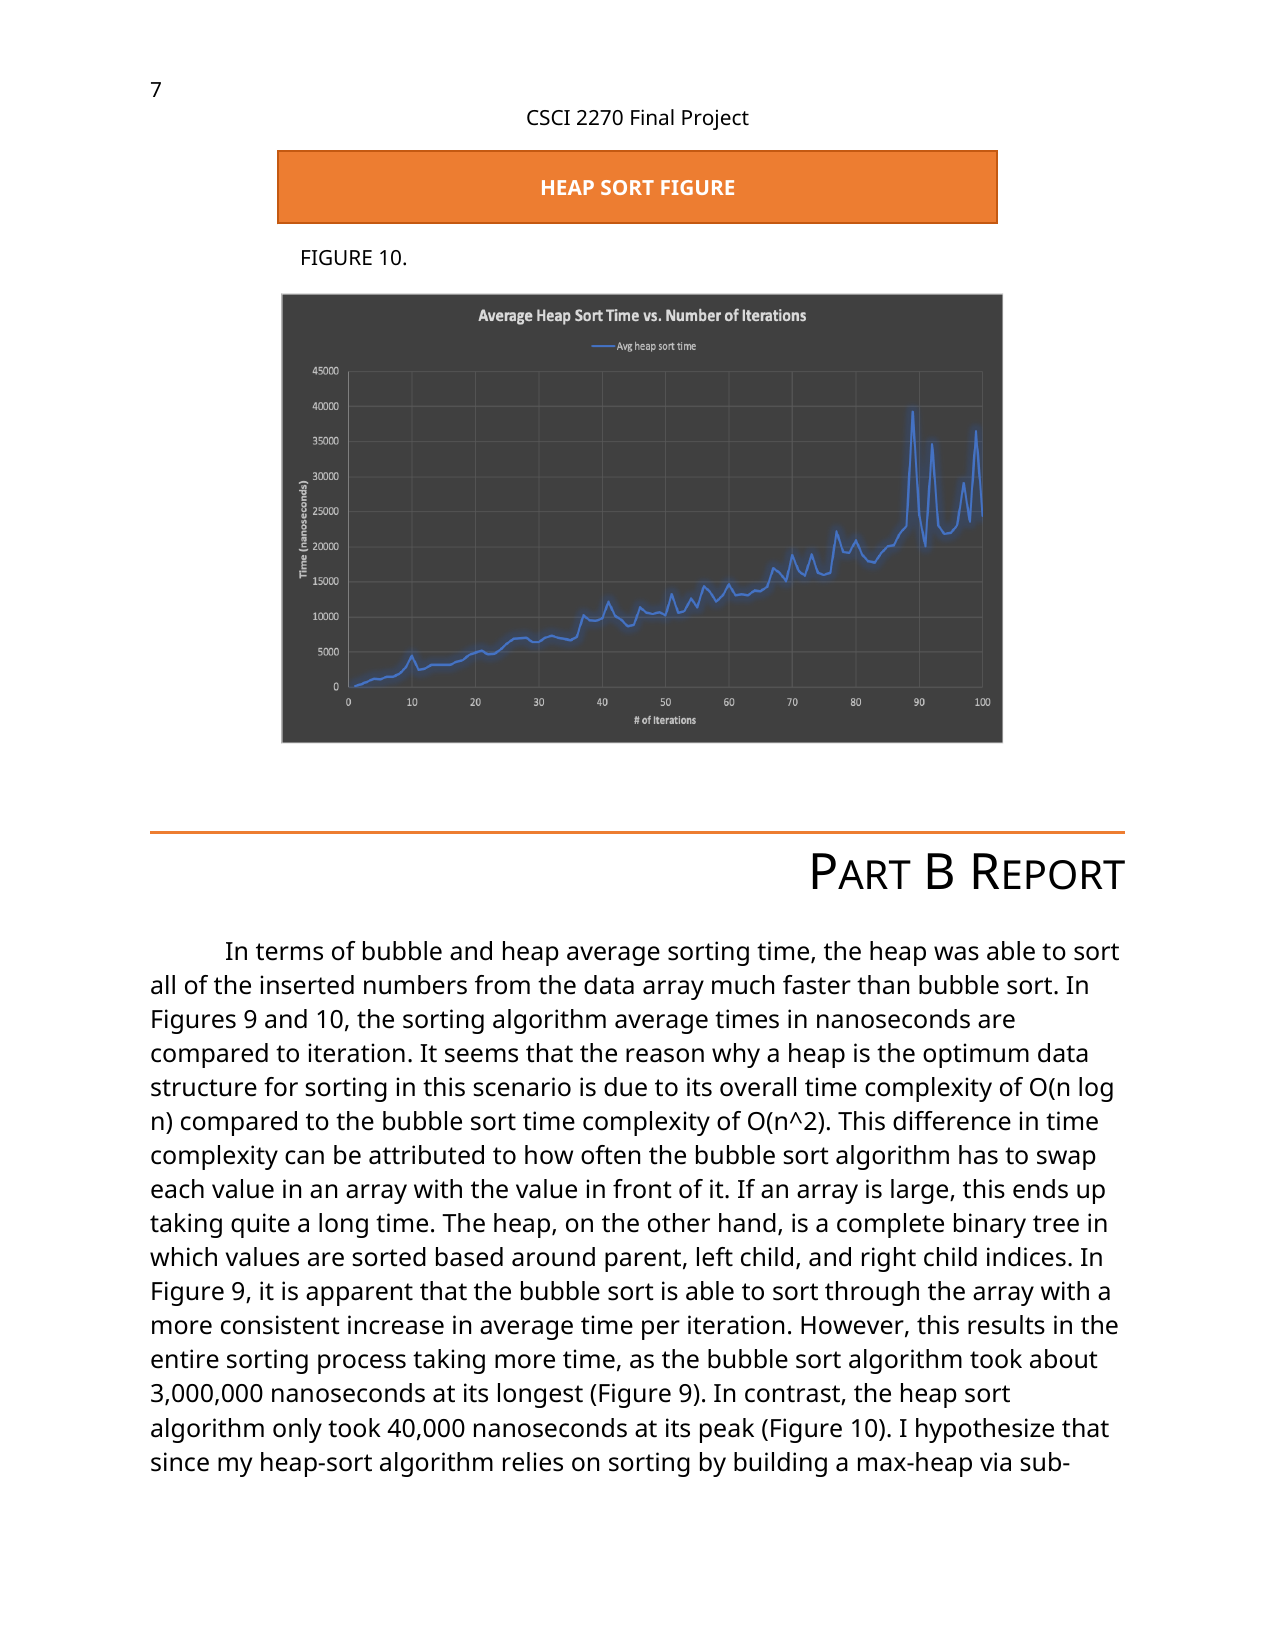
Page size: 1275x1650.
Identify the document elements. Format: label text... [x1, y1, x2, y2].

text HEAP SORT FIGURE [279, 152, 996, 222]
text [150, 933, 1125, 1478]
title Part B Report [150, 834, 1125, 904]
picture [280, 293, 1004, 744]
text FIGURE 10. [150, 243, 1125, 271]
